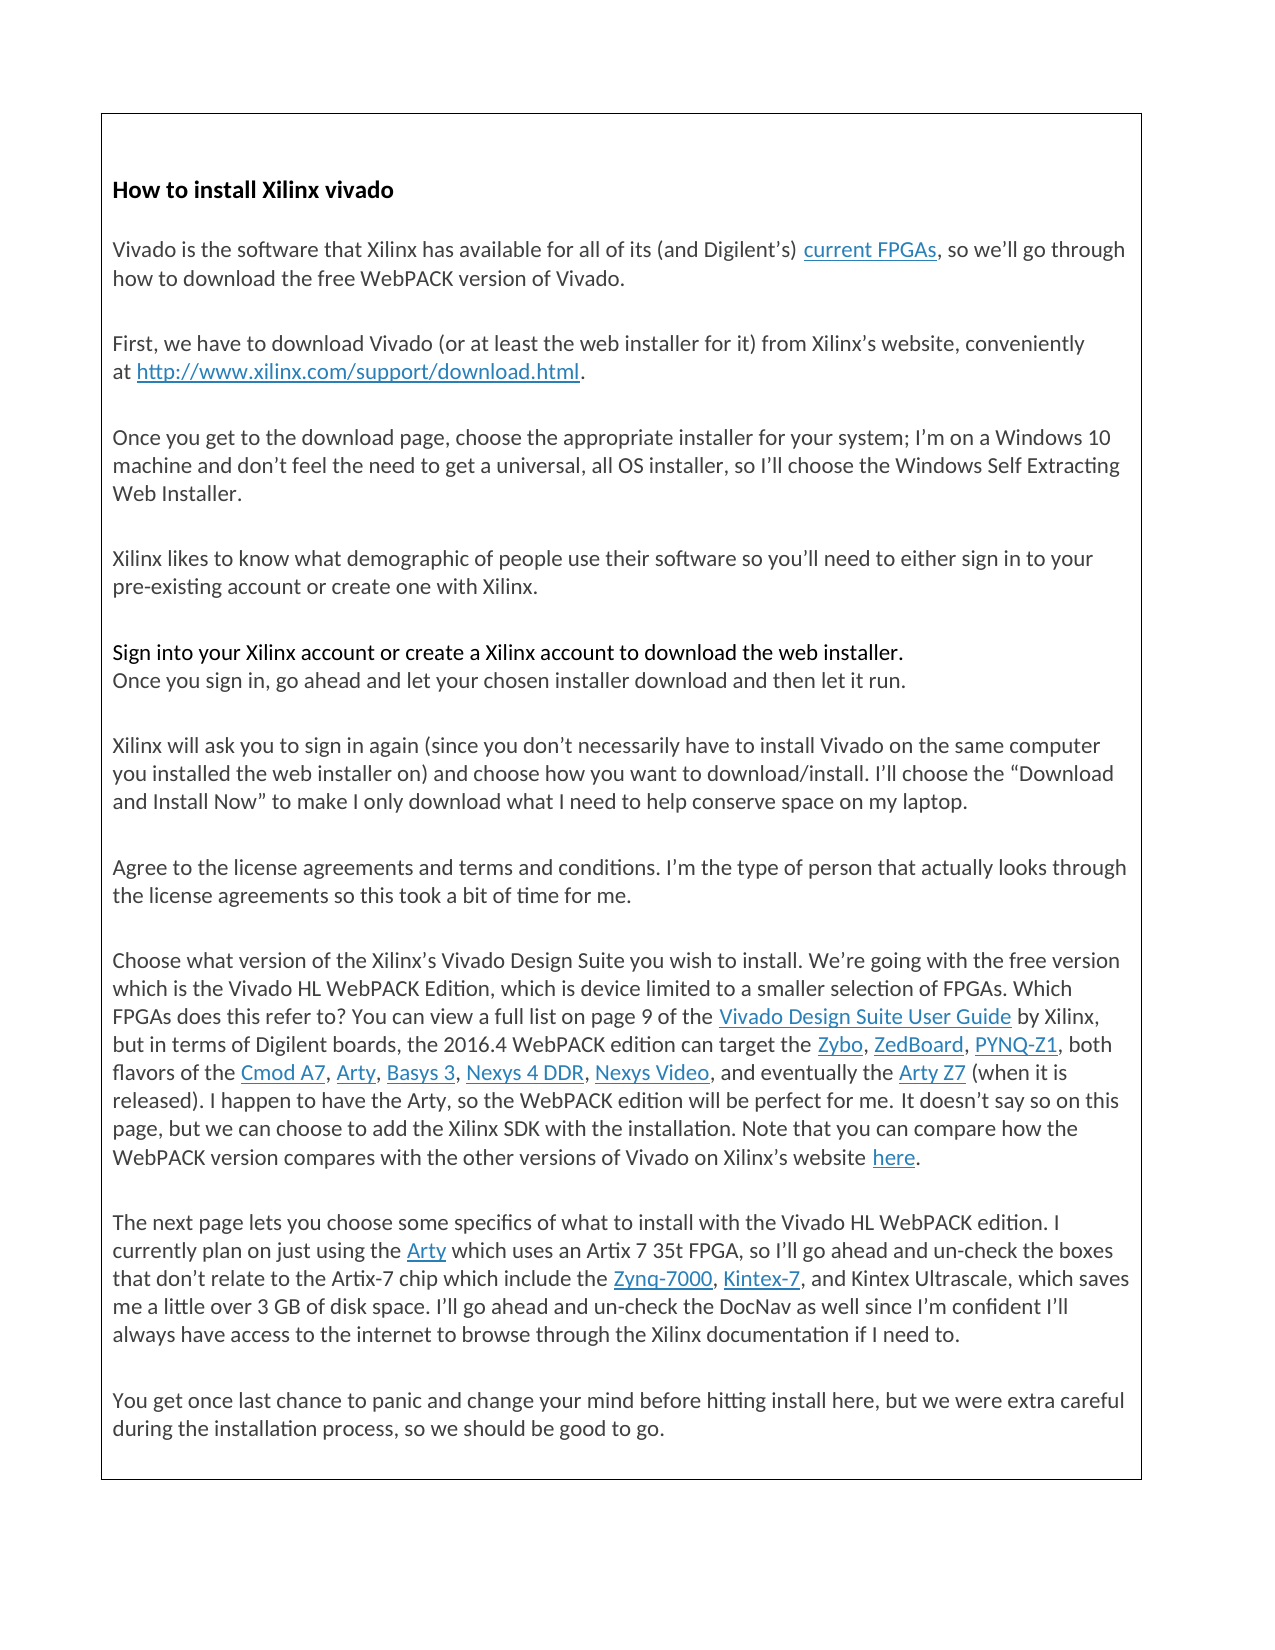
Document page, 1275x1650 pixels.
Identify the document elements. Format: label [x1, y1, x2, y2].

table_cell [102, 114, 1141, 1479]
